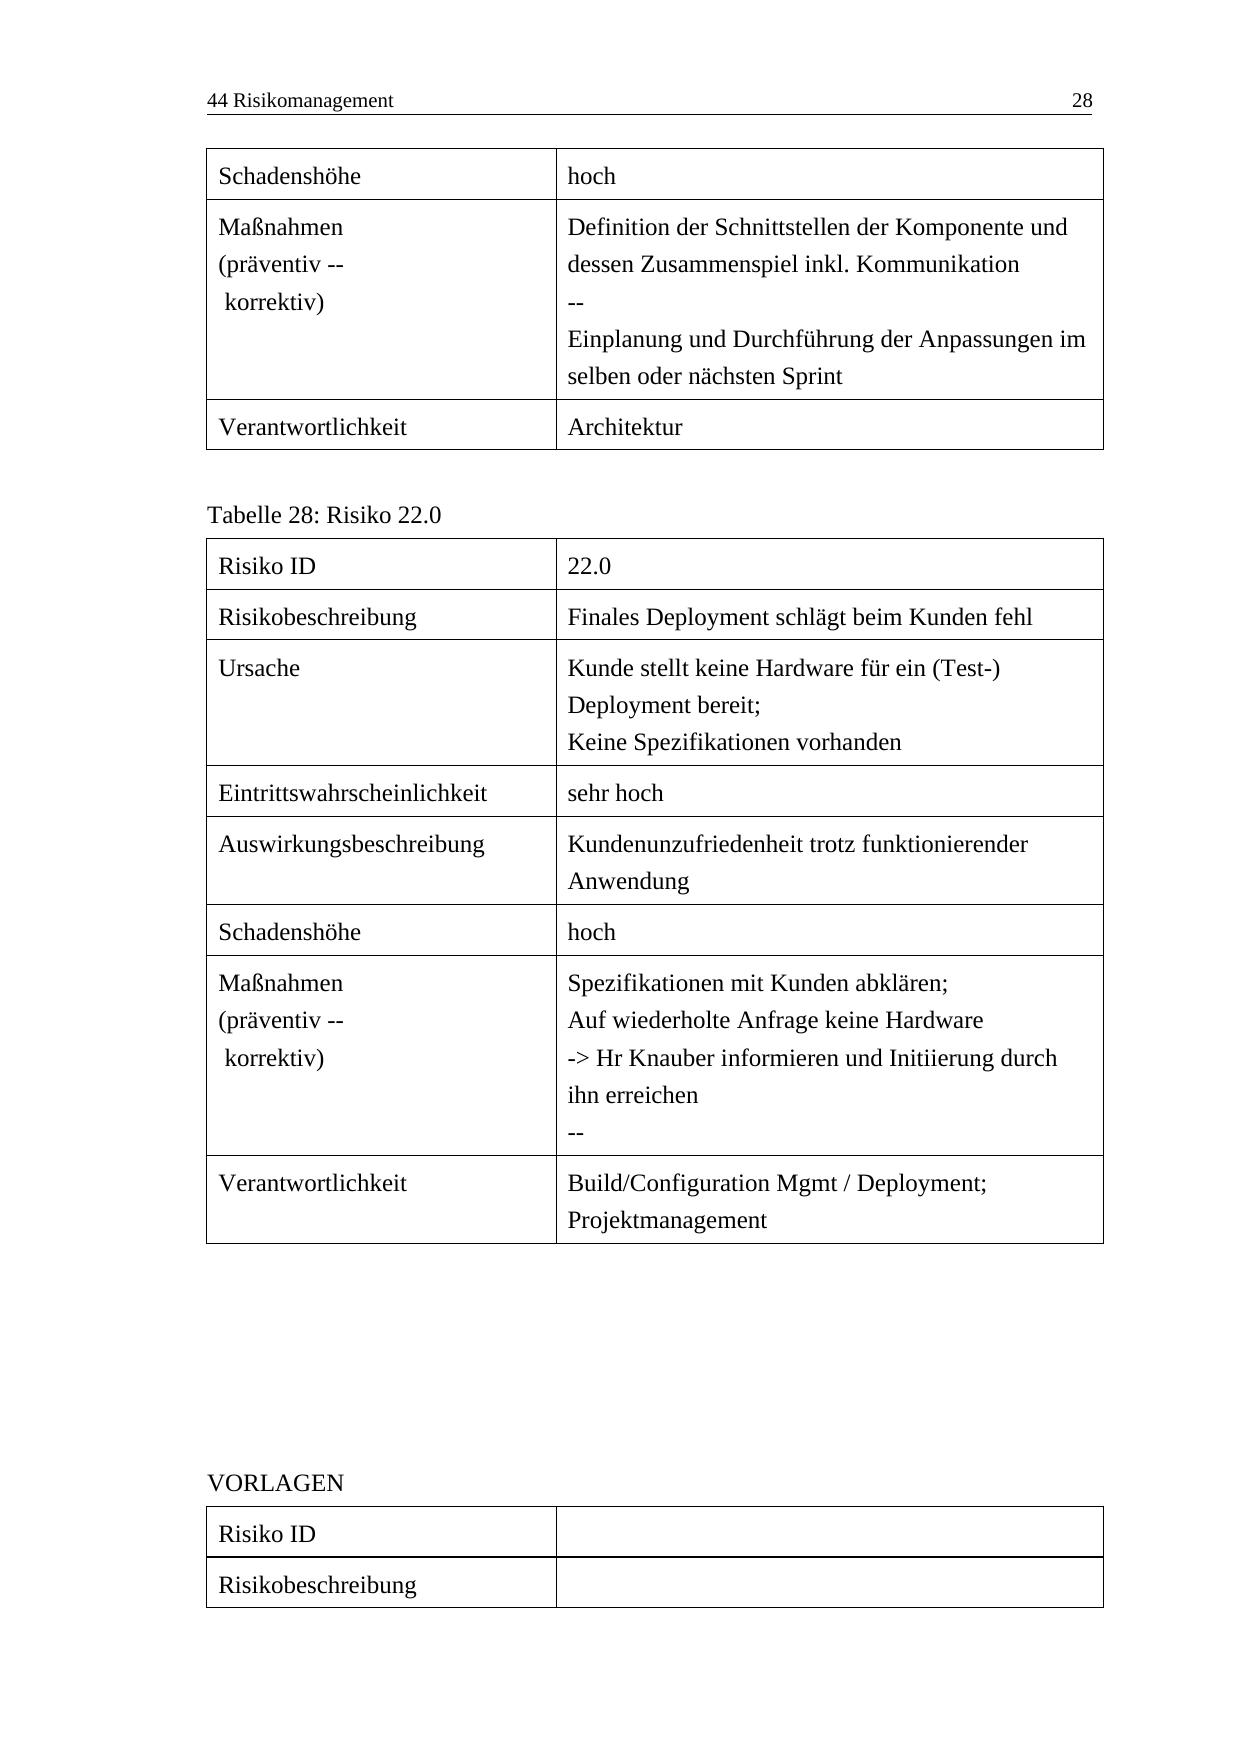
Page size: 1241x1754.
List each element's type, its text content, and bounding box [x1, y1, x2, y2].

table_cell Kundenunzufriedenheit trotz funktionierender Anwendung [557, 817, 1103, 904]
table_cell sehr hoch [557, 766, 1103, 816]
table_cell Risikobeschreibung [207, 590, 556, 639]
table_cell Verantwortlichkeit [207, 400, 556, 449]
table_cell Ursache [207, 640, 556, 765]
table_header 22.0 [557, 539, 1103, 588]
table_cell Kunde stellt keine Hardware für ein (Test-) Deployment bereit; Keine Spezifikationen vorhanden [557, 640, 1103, 765]
table_cell hoch [557, 149, 1103, 198]
text Tabelle 28: Risiko 22.0 [207, 500, 1092, 529]
table_header Risiko ID [207, 539, 556, 588]
table_header [557, 1507, 1103, 1556]
table_cell Architektur [557, 400, 1103, 449]
table_cell Eintrittswahrscheinlichkeit [207, 766, 556, 816]
text VORLAGEN [207, 1468, 1092, 1497]
table_cell Spezifikationen mit Kunden abklären; Auf wiederholte Anfrage keine Hardware -> Hr Knauber informieren und Initiierung durch ihn erreichen -- [557, 956, 1103, 1154]
table_cell Finales Deployment schlägt beim Kunden fehl [557, 590, 1103, 639]
table_cell Maßnahmen (präventiv -- korrektiv) [207, 200, 556, 398]
table_cell Schadenshöhe [207, 149, 556, 198]
table_header Risiko ID [207, 1507, 556, 1556]
table_cell Verantwortlichkeit [207, 1156, 556, 1243]
table_cell Maßnahmen (präventiv -- korrektiv) [207, 956, 556, 1154]
table_cell Auswirkungsbeschreibung [207, 817, 556, 904]
table_cell Schadenshöhe [207, 905, 556, 954]
table_cell [557, 1558, 1103, 1607]
table_cell hoch [557, 905, 1103, 954]
table_cell Definition der Schnittstellen der Komponente und dessen Zusammenspiel inkl. Kommunikation -- Einplanung und Durchführung der Anpassungen im selben oder nächsten Sprint [557, 200, 1103, 398]
table_cell Build/Configuration Mgmt / Deployment; Projektmanagement [557, 1156, 1103, 1243]
table_cell Risikobeschreibung [207, 1558, 556, 1607]
